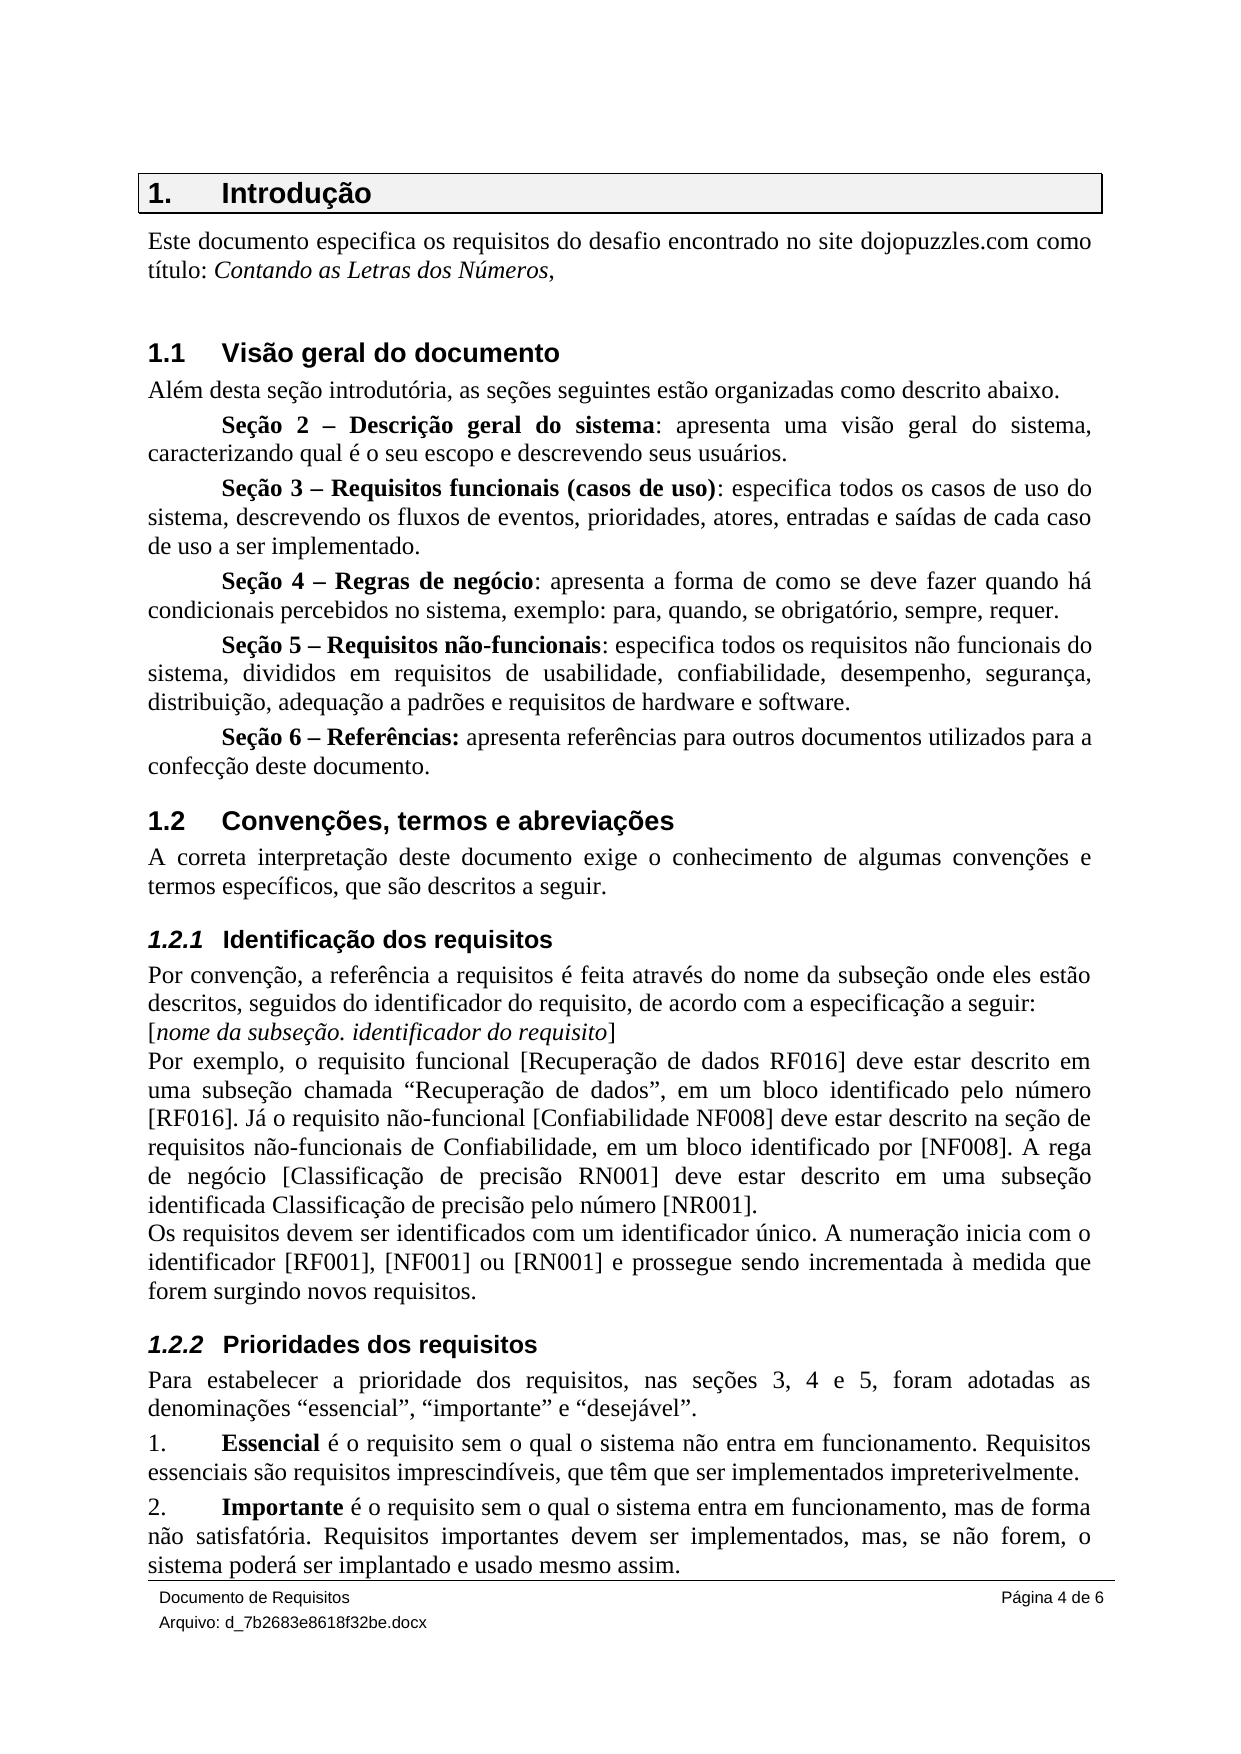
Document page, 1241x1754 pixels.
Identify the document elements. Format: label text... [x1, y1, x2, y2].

subtitle Introdução [139, 174, 1101, 212]
subtitle Visão geral do documento [148, 337, 1092, 368]
text Este documento especifica os requisitos do desafio encontrado no site dojopuzzles.com como título: Contando as Letras dos Números, [148, 226, 1092, 283]
list Importante é o requisito sem o qual o sistema entra em funcionamento, mas de forma não satisfatória. Requisitos importantes devem ser implementados, mas, se não forem, o sistema poderá ser implantado e usado mesmo assim. [148, 1492, 1092, 1578]
list Seção 3 – Requisitos funcionais (casos de uso): especifica todos os casos de uso do sistema, descrevendo os fluxos de eventos, prioridades, atores, entradas e saídas de cada caso de uso a ser implementado. [148, 473, 1092, 560]
text Para estabelecer a prioridade dos requisitos, nas seções 3, 4 e 5, foram adotadas as denominações “essencial”, “importante” e “desejável”. [148, 1365, 1092, 1422]
subtitle Convenções, termos e abreviações [148, 805, 1092, 836]
text Os requisitos devem ser identificados com um identificador único. A numeração inicia com o identificador [RF001], [NF001] ou [RN001] e prossegue sendo incrementada à medida que forem surgindo novos requisitos. [148, 1218, 1092, 1305]
subtitle Identificação dos requisitos [148, 925, 1092, 953]
list Seção 4 – Regras de negócio: apresenta a forma de como se deve fazer quando há condicionais percebidos no sistema, exemplo: para, quando, se obrigatório, sempre, requer. [148, 566, 1092, 623]
text Por convenção, a referência a requisitos é feita através do nome da subseção onde eles estão descritos, seguidos do identificador do requisito, de acordo com a especificação a seguir: [148, 960, 1092, 1017]
text Além desta seção introdutória, as seções seguintes estão organizadas como descrito abaixo. [148, 375, 1092, 403]
text [nome da subseção. identificador do requisito] [148, 1017, 1092, 1046]
list Essencial é o requisito sem o qual o sistema não entra em funcionamento. Requisitos essenciais são requisitos imprescindíveis, que têm que ser implementados impreterivelmente. [148, 1428, 1092, 1486]
text Por exemplo, o requisito funcional [Recuperação de dados RF016] deve estar descrito em uma subseção chamada “Recuperação de dados”, em um bloco identificado pelo número [RF016]. Já o requisito não-funcional [Confiabilidade NF008] deve estar descrito na seção de requisitos não-funcionais de Confiabilidade, em um bloco identificado por [NF008]. A rega de negócio [Classificação de precisão RN001] deve estar descrito em uma subseção identificada Classificação de precisão pelo número [NR001]. [148, 1046, 1092, 1218]
list Seção 5 – Requisitos não-funcionais: especifica todos os requisitos não funcionais do sistema, divididos em requisitos de usabilidade, confiabilidade, desempenho, segurança, distribuição, adequação a padrões e requisitos de hardware e software. [148, 630, 1092, 716]
list Seção 6 – Referências: apresenta referências para outros documentos utilizados para a confecção deste documento. [148, 722, 1092, 780]
list Seção 2 – Descrição geral do sistema: apresenta uma visão geral do sistema, caracterizando qual é o seu escopo e descrevendo seus usuários. [148, 410, 1092, 467]
subtitle Prioridades dos requisitos [148, 1330, 1092, 1358]
text A correta interpretação deste documento exige o conhecimento de algumas convenções e termos específicos, que são descritos a seguir. [148, 842, 1092, 900]
